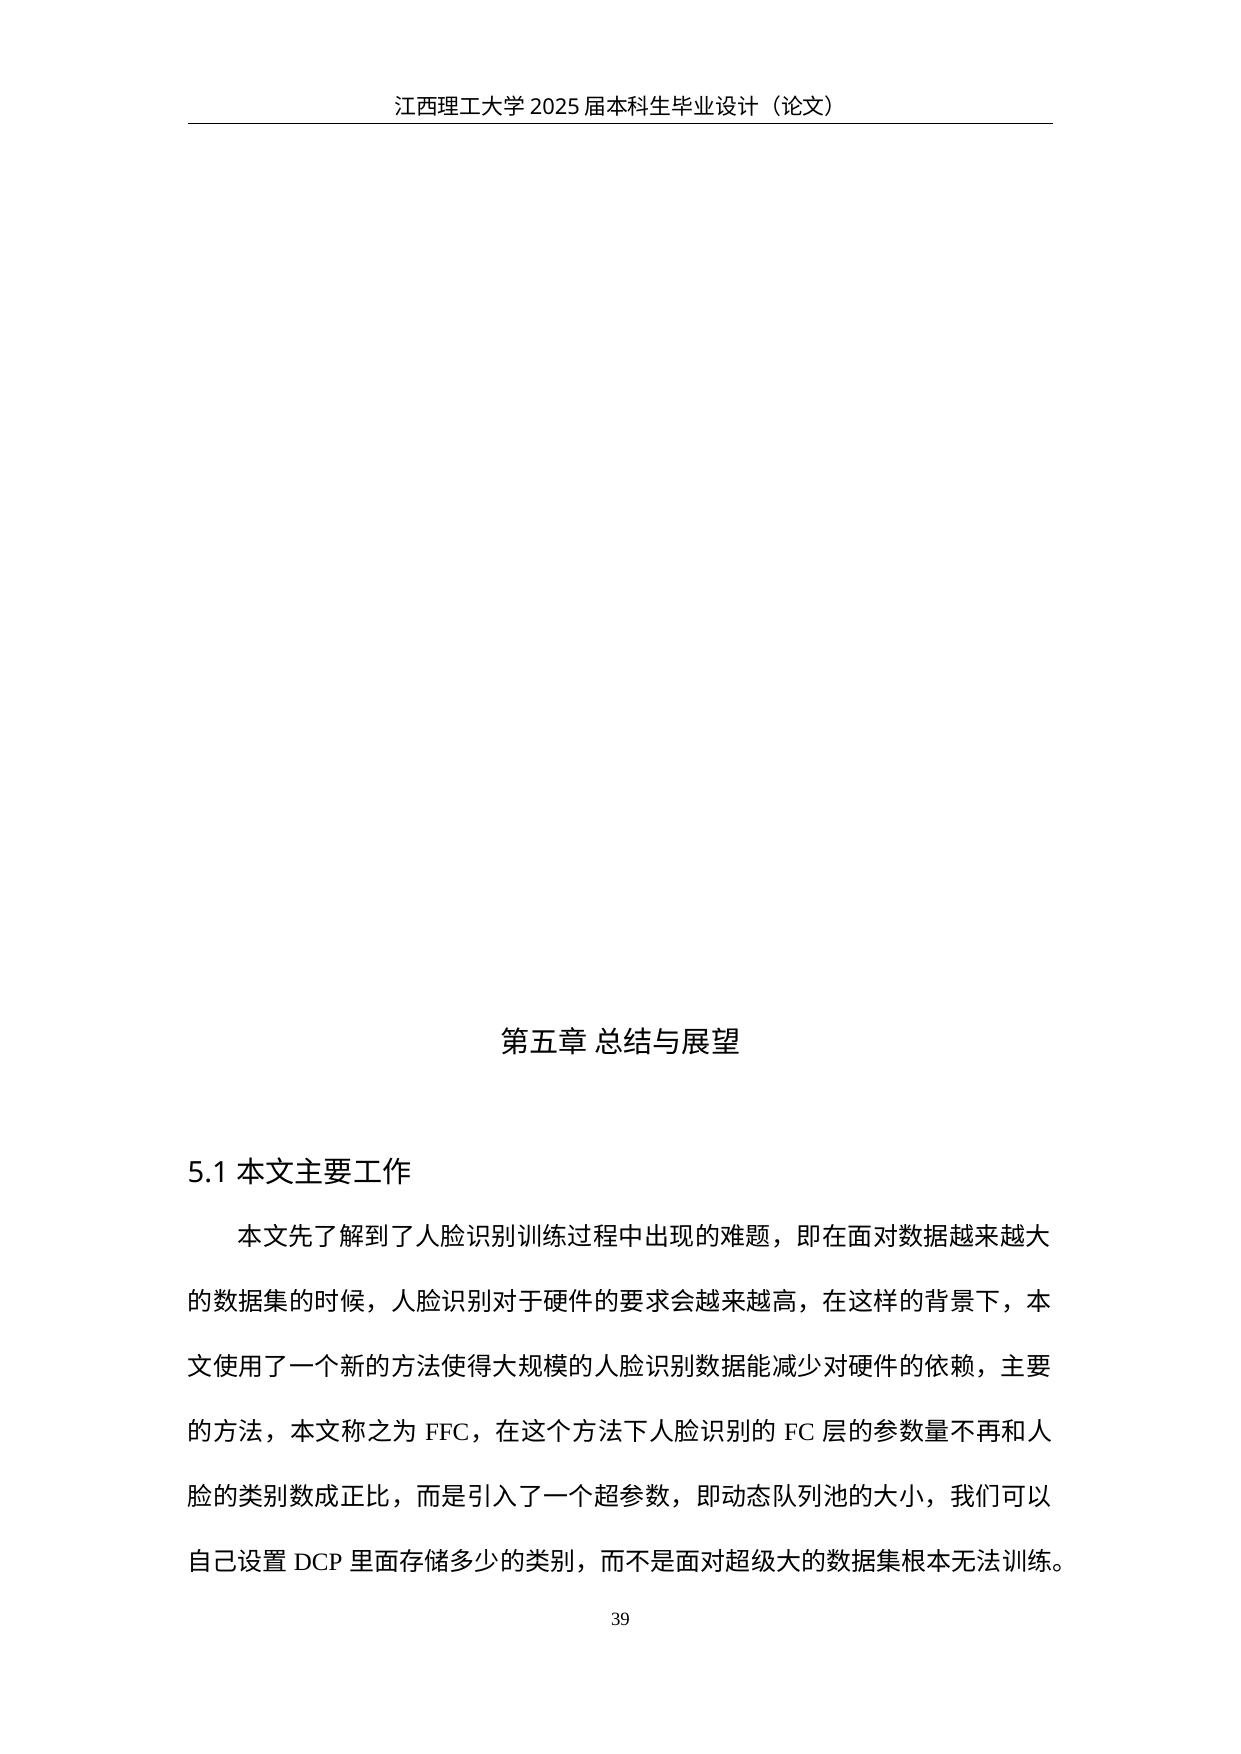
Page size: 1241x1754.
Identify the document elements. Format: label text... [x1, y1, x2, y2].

text 5.1 本文主要工作 [187, 1137, 1053, 1202]
text 第五章 总结与展望 [187, 1007, 1053, 1072]
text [187, 1202, 1053, 1592]
